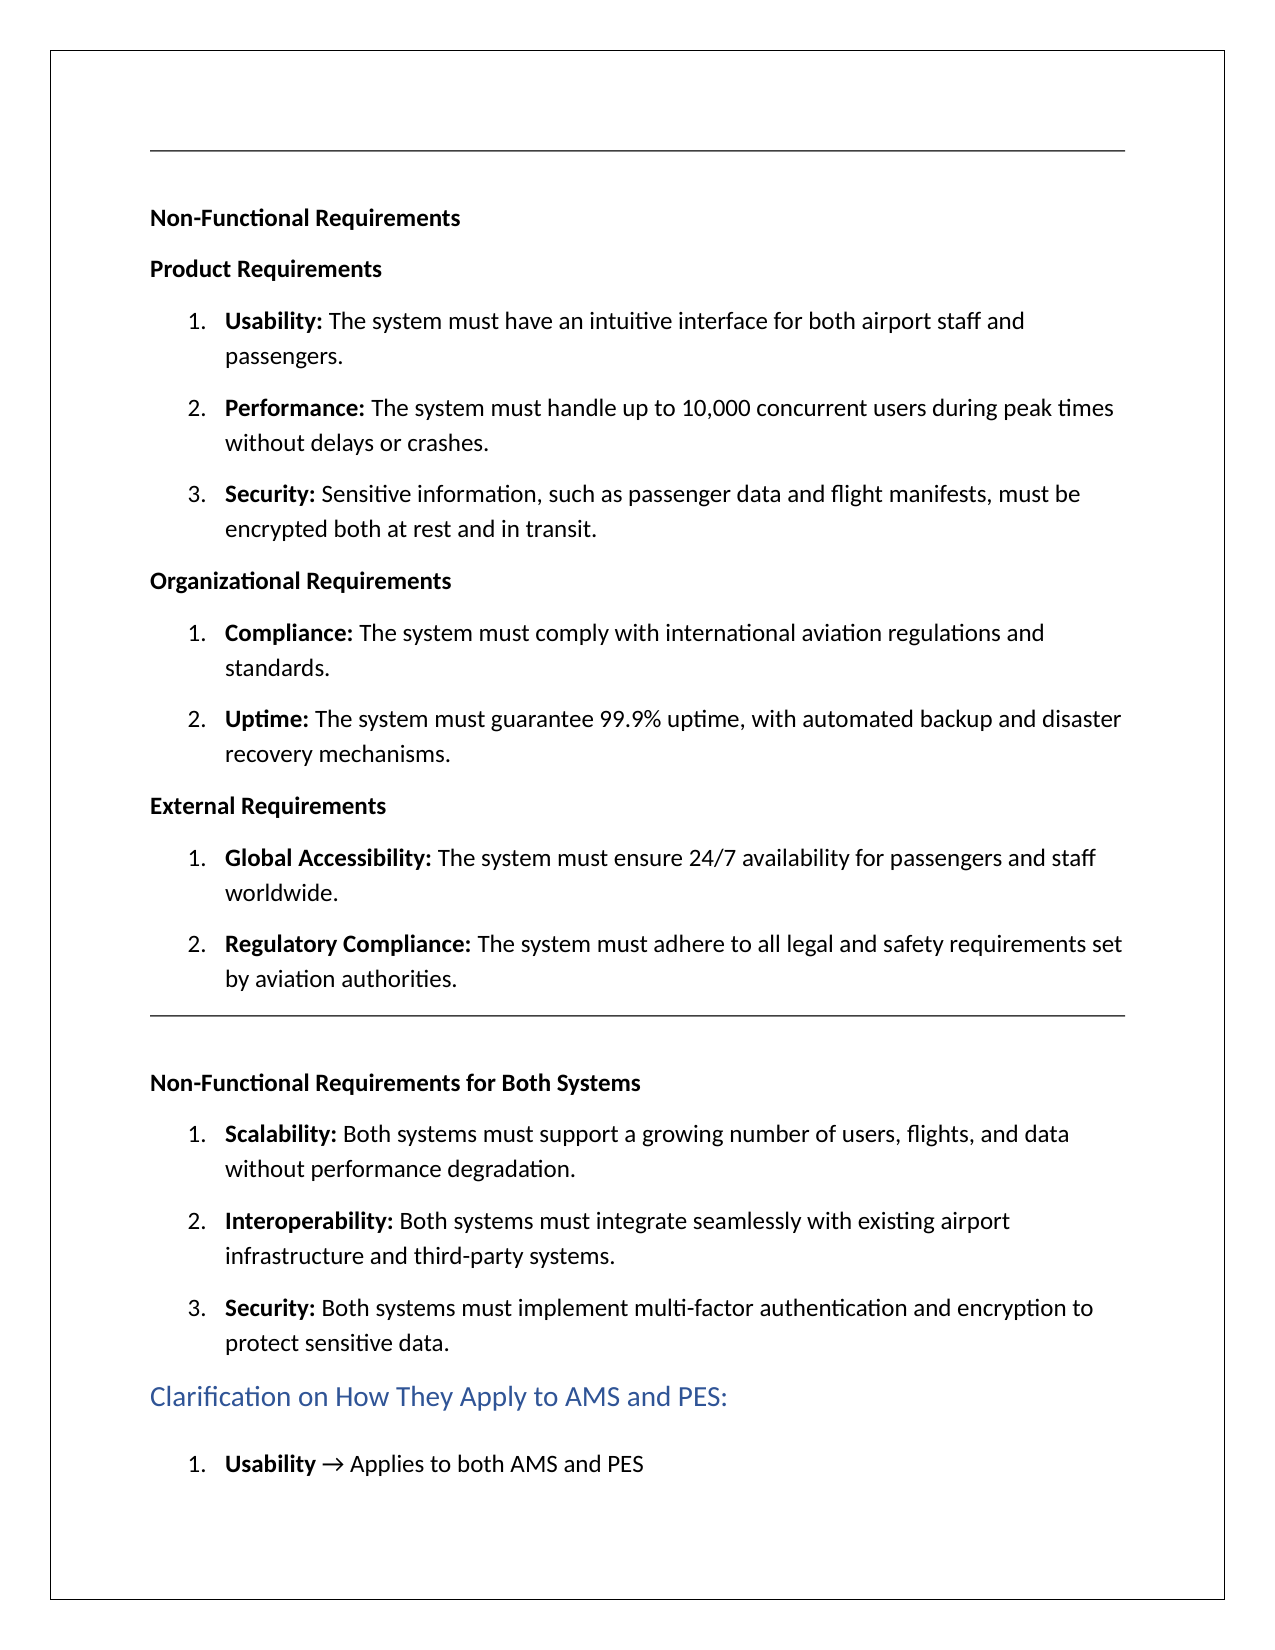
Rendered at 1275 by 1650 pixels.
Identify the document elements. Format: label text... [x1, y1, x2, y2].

list Usability: The system must have an intuitive interface for both airport staff and passengers. [187, 305, 1125, 371]
list Performance: The system must handle up to 10,000 concurrent users during peak times without delays or crashes. [187, 392, 1125, 457]
list Regulatory Compliance: The system must adhere to all legal and safety requirements set by aviation authorities. [187, 928, 1125, 994]
list Interoperability: Both systems must integrate seamlessly with existing airport infrastructure and third-party systems. [187, 1205, 1125, 1271]
text Non-Functional Requirements [150, 202, 1125, 232]
list Scalability: Both systems must support a growing number of users, flights, and data without performance degradation. [187, 1118, 1125, 1184]
text External Requirements [150, 790, 1125, 821]
list Security: Sensitive information, such as passenger data and flight manifests, must be encrypted both at rest and in transit. [187, 478, 1125, 544]
text Product Requirements [150, 253, 1125, 284]
list Uptime: The system must guarantee 99.9% uptime, with automated backup and disaster recovery mechanisms. [187, 703, 1125, 769]
list Usability → Applies to both AMS and PES [187, 1448, 1125, 1479]
list Compliance: The system must comply with international aviation regulations and standards. [187, 617, 1125, 682]
text Non-Functional Requirements for Both Systems [150, 1067, 1125, 1097]
list Security: Both systems must implement multi-factor authentication and encryption to protect sensitive data. [187, 1292, 1125, 1357]
list Global Accessibility: The system must ensure 24/7 availability for passengers and staff worldwide. [187, 842, 1125, 907]
subtitle Clarification on How They Apply to AMS and PES: [150, 1378, 1125, 1414]
text Organizational Requirements [150, 565, 1125, 596]
